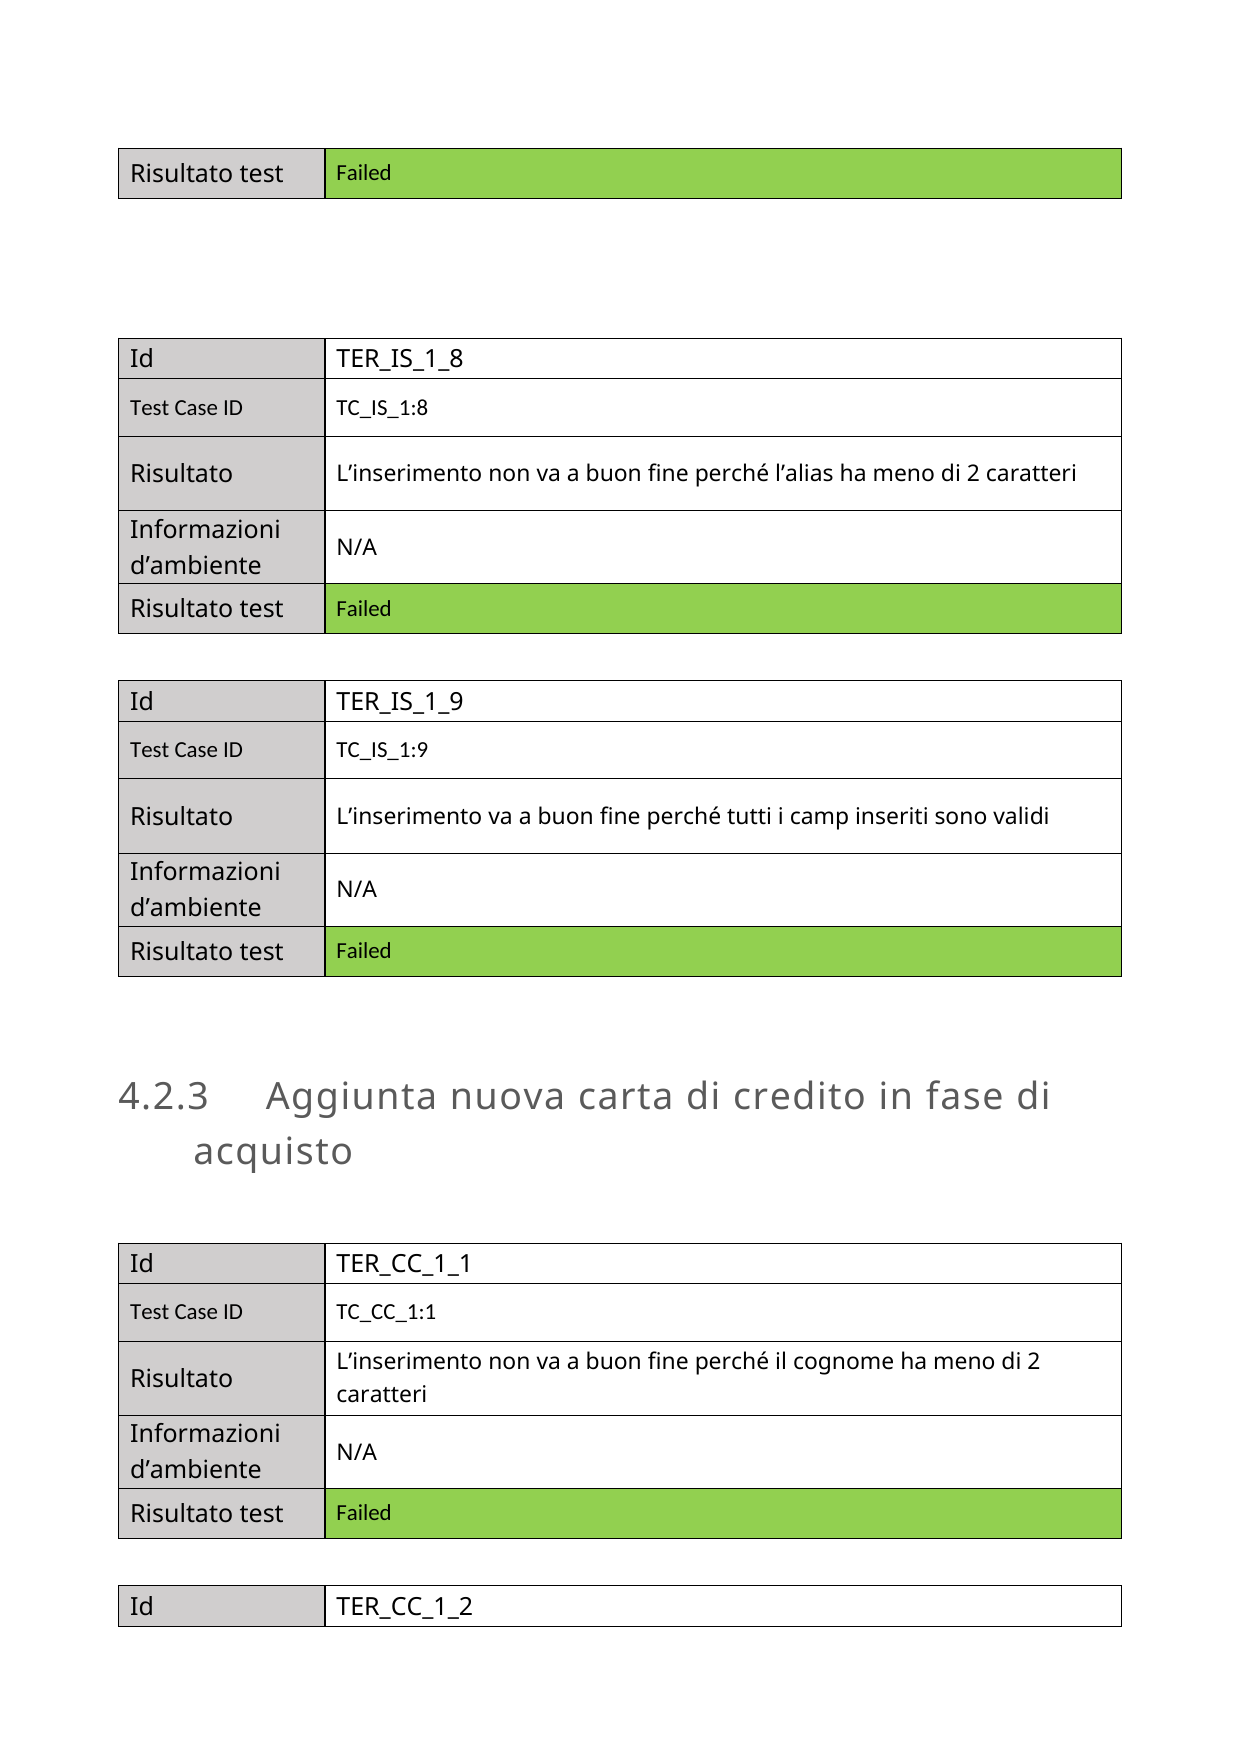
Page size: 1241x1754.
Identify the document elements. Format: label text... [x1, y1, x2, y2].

table_cell L’inserimento non va a buon fine perché il cognome ha meno di 2 caratteri [326, 1342, 1121, 1415]
table_cell N/A [326, 1416, 1121, 1488]
table_cell Informazioni d’ambiente [119, 854, 324, 926]
table_cell Failed [326, 927, 1121, 976]
table_cell N/A [326, 511, 1121, 583]
table_header Id [119, 1586, 324, 1626]
table_cell Failed [326, 1489, 1121, 1538]
table_cell Risultato test [119, 149, 324, 198]
table_header TER_CC_1_2 [326, 1586, 1121, 1626]
table_cell L’inserimento non va a buon fine perché l’alias ha meno di 2 caratteri [326, 437, 1121, 510]
table_cell Test Case ID [119, 1284, 324, 1341]
table_cell Test Case ID [119, 379, 324, 436]
subtitle Aggiunta nuova carta di credito in fase di acquisto [118, 1069, 1122, 1175]
table_cell N/A [326, 854, 1121, 926]
table_header TER_IS_1_9 [326, 681, 1121, 721]
table_header Id [119, 681, 324, 721]
table_cell L’inserimento va a buon fine perché tutti i camp inseriti sono validi [326, 779, 1121, 853]
table_cell Failed [326, 584, 1121, 633]
table_cell Failed [326, 149, 1121, 198]
table_cell TC_CC_1:1 [326, 1284, 1121, 1341]
table_cell Risultato [119, 1342, 324, 1415]
table_cell Risultato test [119, 584, 324, 633]
table_cell TC_IS_1:9 [326, 722, 1121, 778]
table_cell Test Case ID [119, 722, 324, 778]
table_header TER_IS_1_8 [326, 339, 1121, 378]
table_header Id [119, 1244, 324, 1283]
table_cell Risultato test [119, 927, 324, 976]
table_cell TC_IS_1:8 [326, 379, 1121, 436]
table_cell Risultato [119, 437, 324, 510]
table_cell Risultato [119, 779, 324, 853]
table_header TER_CC_1_1 [326, 1244, 1121, 1283]
table_cell Informazioni d’ambiente [119, 1416, 324, 1488]
table_header Id [119, 339, 324, 378]
table_cell Risultato test [119, 1489, 324, 1538]
table_cell Informazioni d’ambiente [119, 511, 324, 583]
